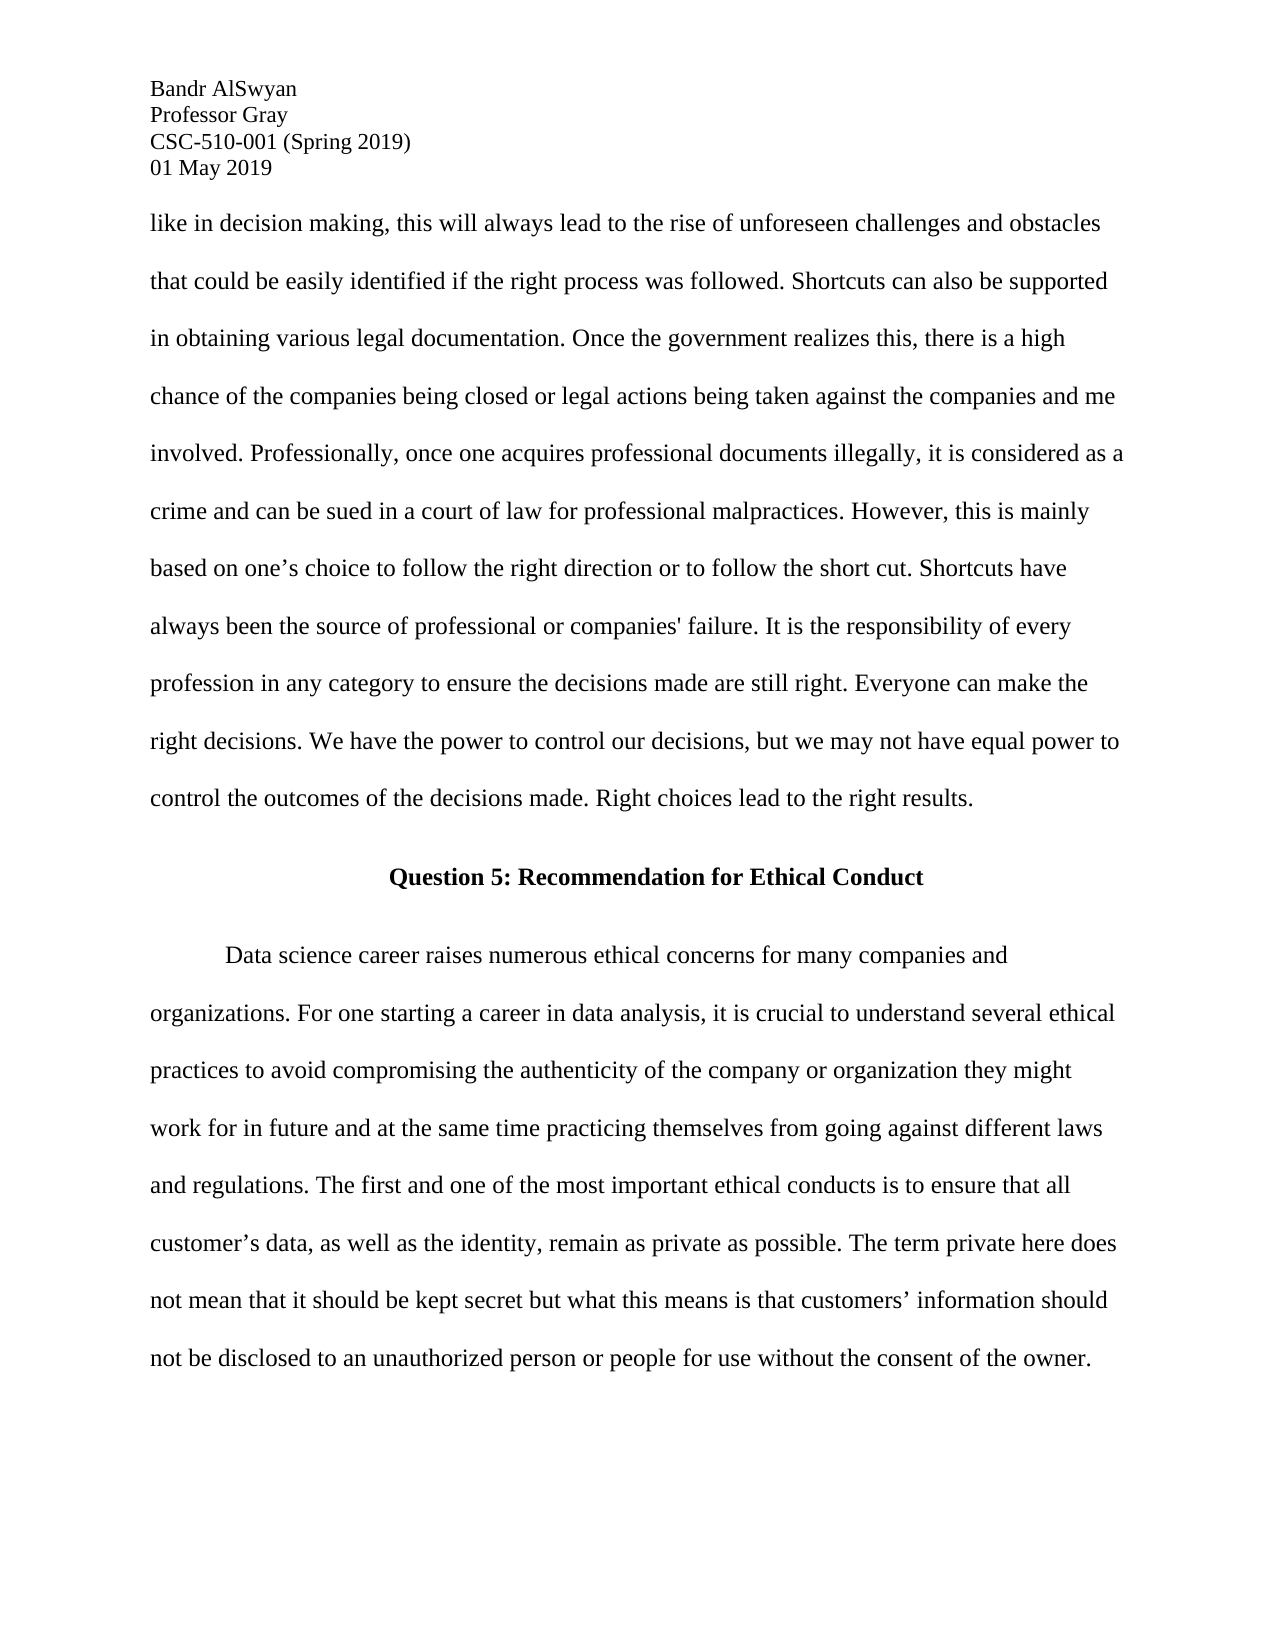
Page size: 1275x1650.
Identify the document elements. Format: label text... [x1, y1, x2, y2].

text Data science career raises numerous ethical concerns for many companies and organizations. For one starting a career in data analysis, it is crucial to understand several ethical practices to avoid compromising the authenticity of the company or organization they might work for in future and at the same time practicing themselves from going against different laws and regulations. The first and one of the most important ethical conducts is to ensure that all customer’s data, as well as the identity, remain as private as possible. The term private here does not mean that it should be kept secret but what this means is that customers’ information should not be disclosed to an unauthorized person or people for use without the consent of the owner. [150, 940, 1125, 1371]
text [150, 208, 1125, 812]
text Question 5: Recommendation for Ethical Conduct [187, 862, 1125, 891]
